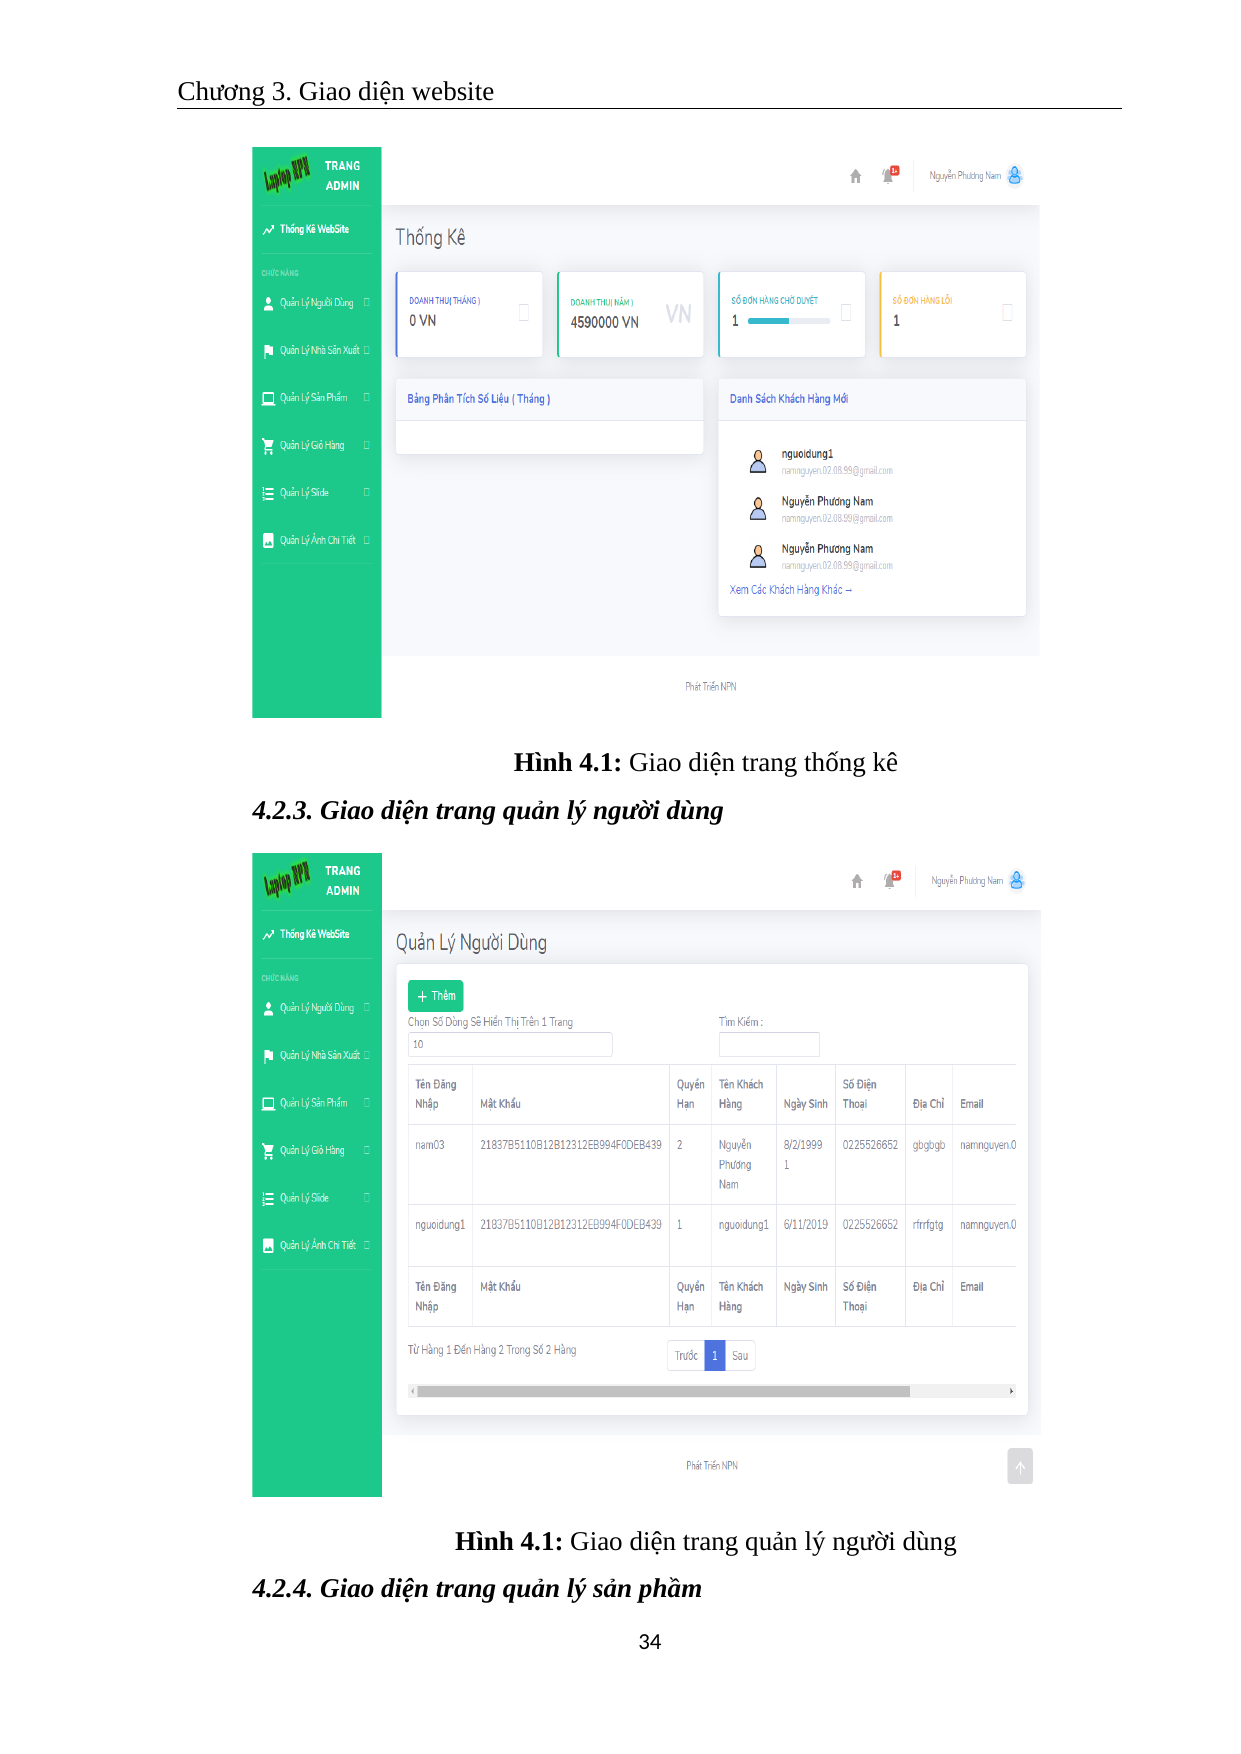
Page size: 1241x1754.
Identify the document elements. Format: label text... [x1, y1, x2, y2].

picture [252, 853, 1042, 1497]
text Giao diện trang thống kê [290, 746, 1122, 777]
picture [252, 147, 1040, 718]
text Giao diện trang quản lý sản phầm [252, 1573, 1122, 1604]
text Giao diện trang quản lý người dùng [290, 1525, 1122, 1556]
text Giao diện trang quản lý người dùng [252, 794, 1122, 825]
